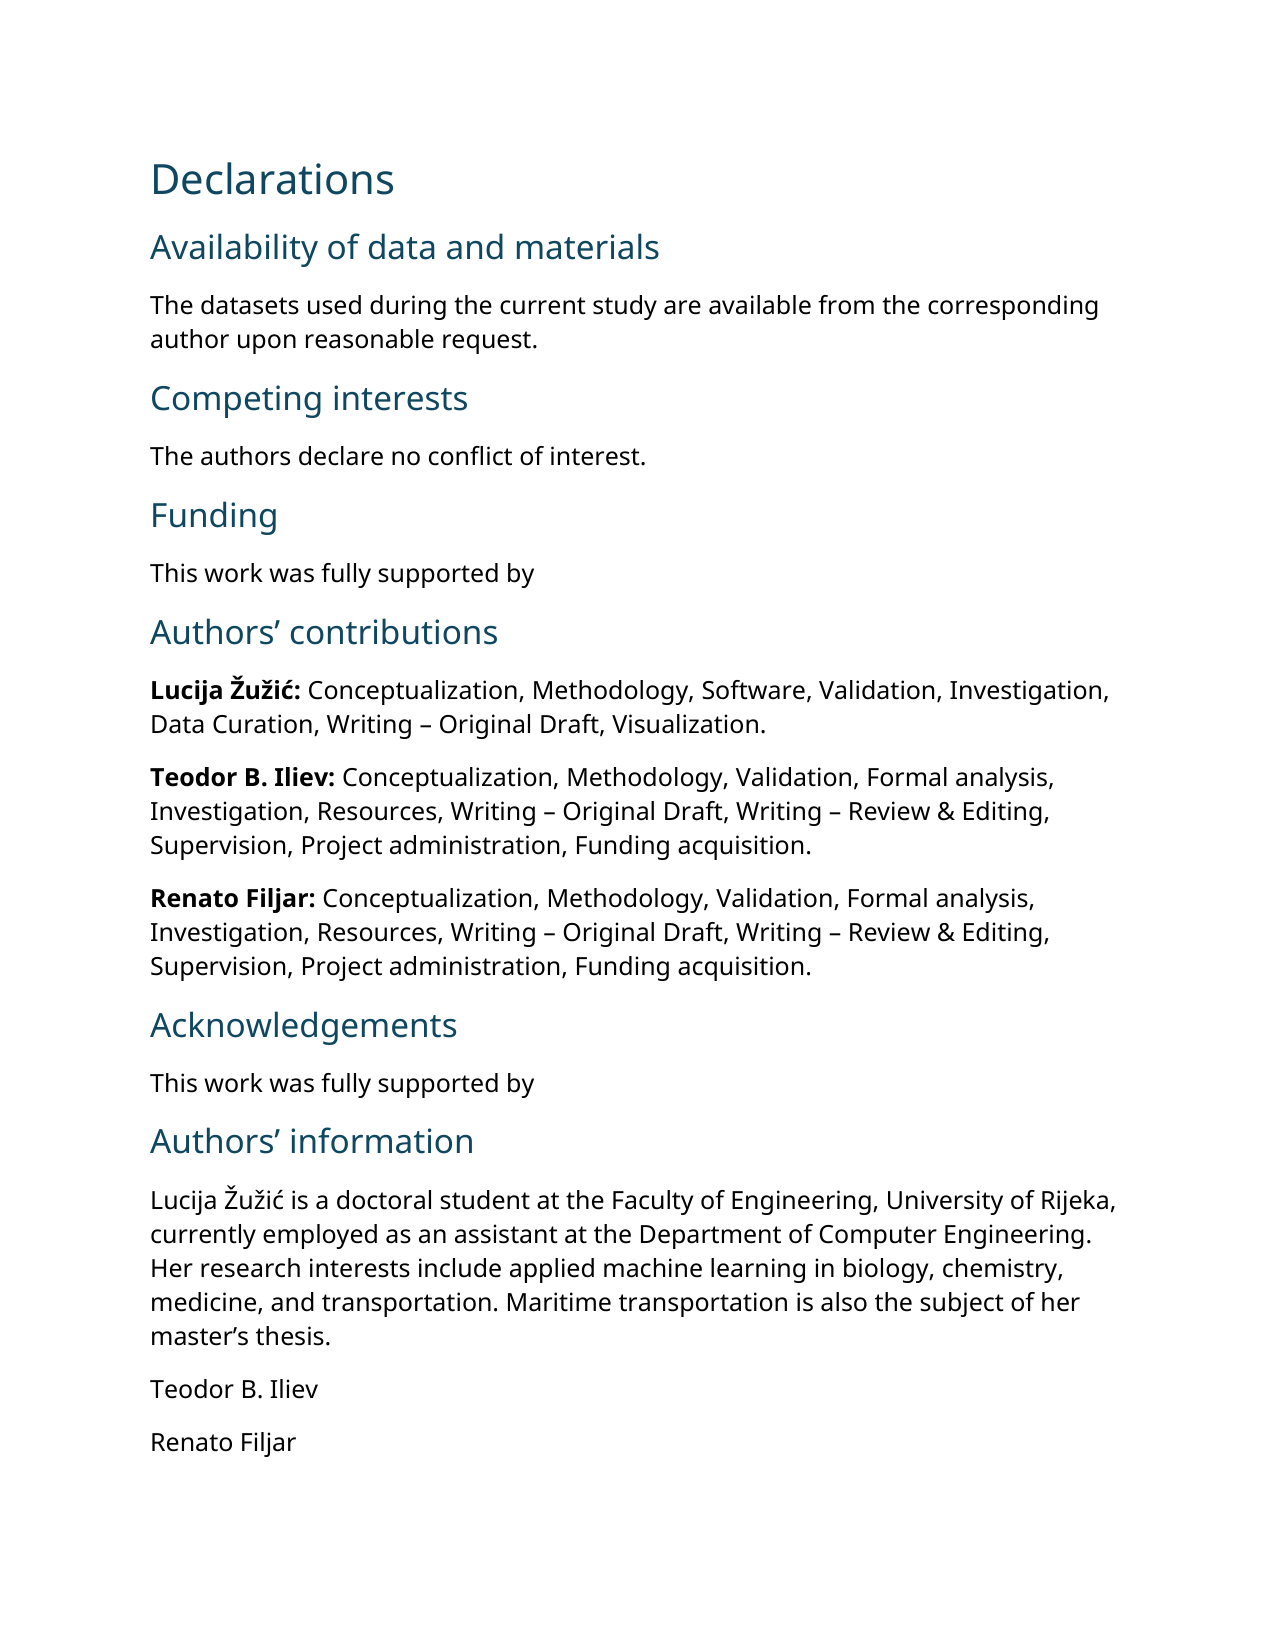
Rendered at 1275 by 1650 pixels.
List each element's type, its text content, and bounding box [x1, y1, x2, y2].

subtitle Funding [150, 491, 1125, 537]
text This work was fully supported by [150, 556, 1125, 590]
text Teodor B. Iliev [150, 1372, 1125, 1406]
text Renato Filjar: Conceptualization, Methodology, Validation, Formal analysis, Investigation, Resources, Writing – Original Draft, Writing – Review & Editing, Supervision, Project administration, Funding acquisition. [150, 880, 1125, 983]
text The authors declare no conflict of interest. [150, 439, 1125, 473]
text Lucija Žužić: Conceptualization, Methodology, Software, Validation, Investigation, Data Curation, Writing – Original Draft, Visualization. [150, 673, 1125, 741]
text The datasets used during the current study are available from the corresponding author upon reasonable request. [150, 288, 1125, 356]
text This work was fully supported by [150, 1066, 1125, 1099]
text Lucija Žužić is a doctoral student at the Faculty of Engineering, University of Rijeka, currently employed as an assistant at the Department of Computer Engineering. Her research interests include applied machine learning in biology, chemistry, medicine, and transportation. Maritime transportation is also the subject of her master’s thesis. [150, 1182, 1125, 1353]
subtitle Availability of data and materials [150, 223, 1125, 269]
subtitle Authors’ information [150, 1118, 1125, 1164]
subtitle Declarations [150, 150, 1125, 207]
text Teodor B. Iliev: Conceptualization, Methodology, Validation, Formal analysis, Investigation, Resources, Writing – Original Draft, Writing – Review & Editing, Supervision, Project administration, Funding acquisition. [150, 759, 1125, 862]
subtitle Acknowledgements [150, 1001, 1125, 1047]
subtitle Competing interests [150, 374, 1125, 420]
subtitle Authors’ contributions [150, 608, 1125, 654]
text Renato Filjar [150, 1424, 1125, 1458]
